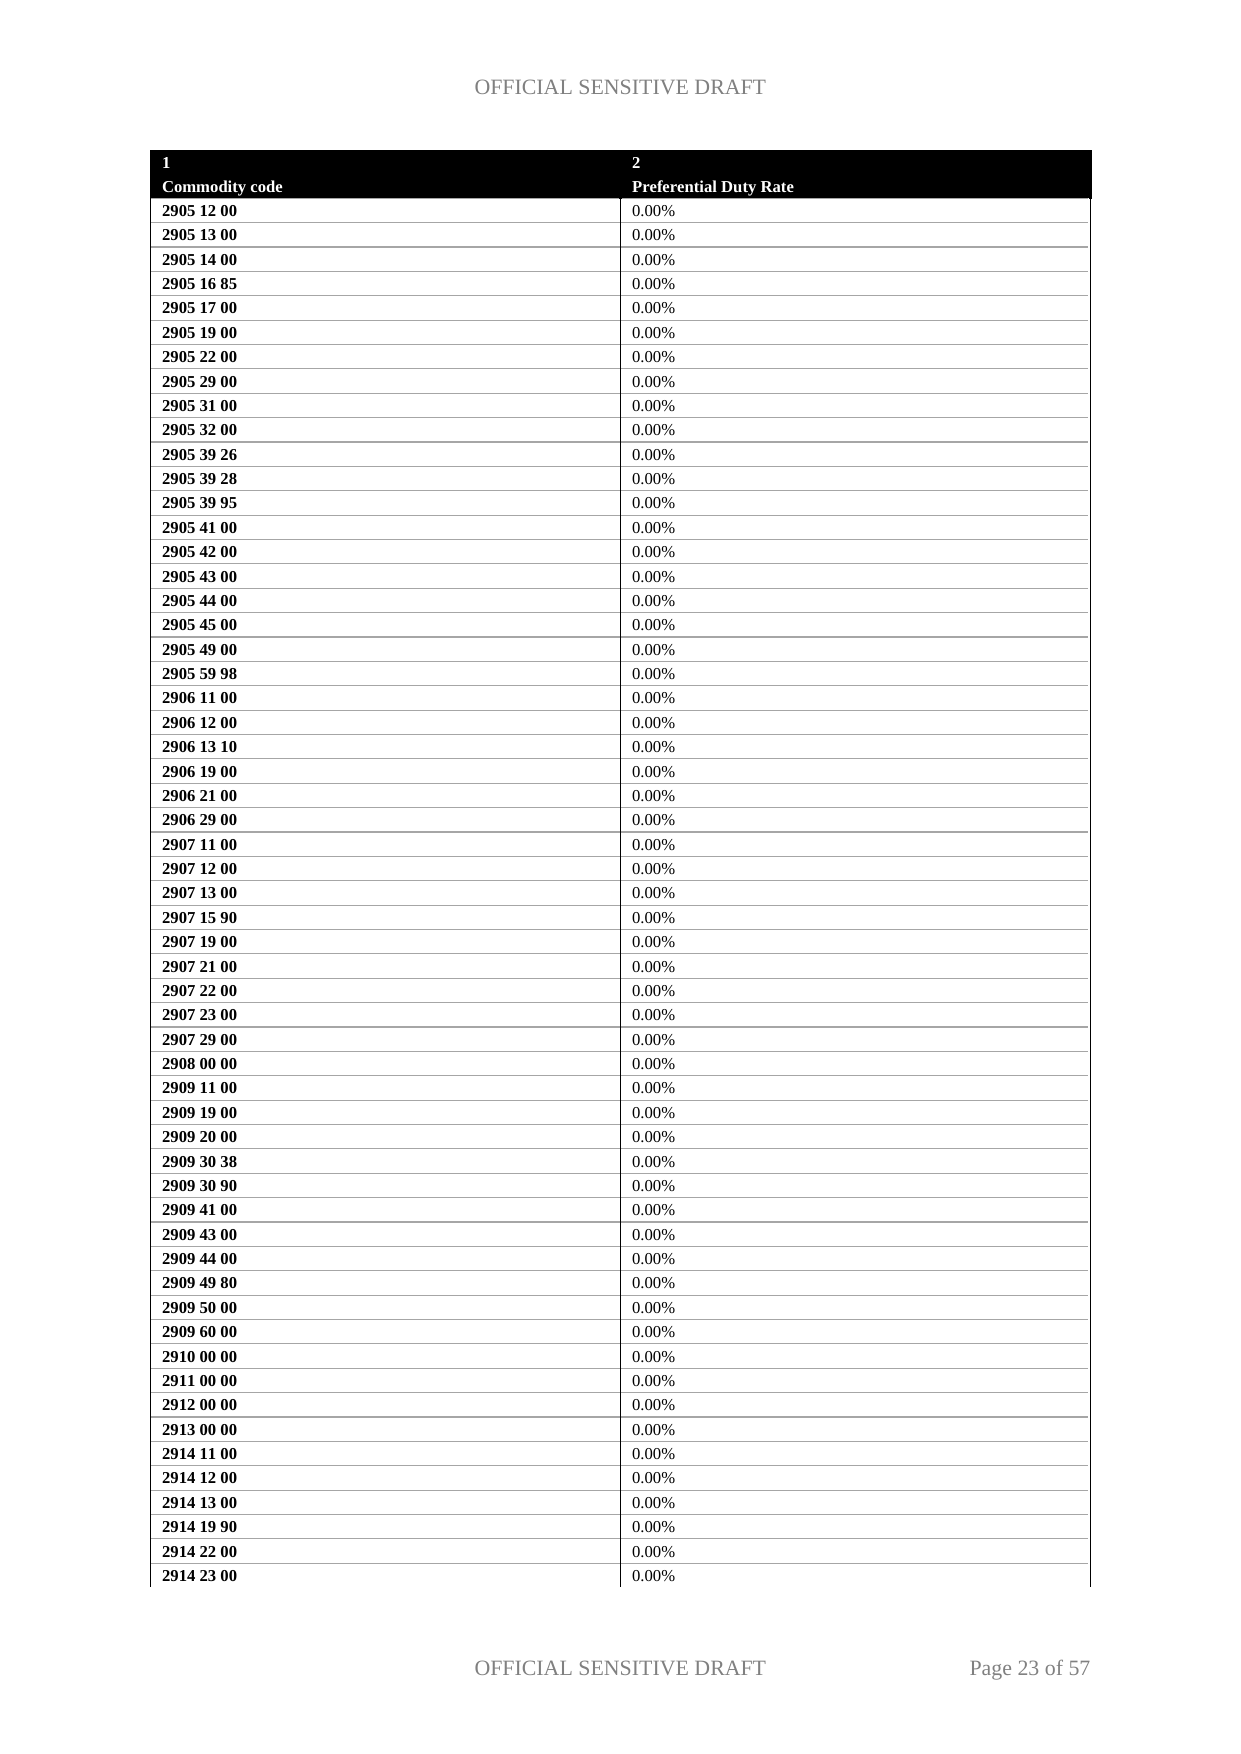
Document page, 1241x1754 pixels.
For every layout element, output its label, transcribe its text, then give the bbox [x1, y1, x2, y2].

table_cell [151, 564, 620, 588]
table_cell Commodity code [151, 174, 619, 198]
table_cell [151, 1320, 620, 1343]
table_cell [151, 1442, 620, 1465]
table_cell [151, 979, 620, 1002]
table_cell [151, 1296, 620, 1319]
table_header 1 [151, 151, 619, 174]
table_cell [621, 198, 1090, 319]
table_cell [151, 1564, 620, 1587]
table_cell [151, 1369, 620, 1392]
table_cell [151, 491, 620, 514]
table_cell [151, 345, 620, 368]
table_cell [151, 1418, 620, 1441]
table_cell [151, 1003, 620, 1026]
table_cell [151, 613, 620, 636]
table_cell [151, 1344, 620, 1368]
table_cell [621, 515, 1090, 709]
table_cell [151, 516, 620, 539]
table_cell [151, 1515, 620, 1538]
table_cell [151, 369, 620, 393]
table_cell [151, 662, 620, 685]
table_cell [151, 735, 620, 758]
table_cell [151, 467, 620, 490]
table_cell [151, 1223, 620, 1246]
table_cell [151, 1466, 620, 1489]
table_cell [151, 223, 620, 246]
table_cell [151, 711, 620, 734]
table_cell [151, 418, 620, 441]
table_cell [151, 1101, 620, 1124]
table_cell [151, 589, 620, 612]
table_cell Preferential Duty Rate [622, 174, 1089, 198]
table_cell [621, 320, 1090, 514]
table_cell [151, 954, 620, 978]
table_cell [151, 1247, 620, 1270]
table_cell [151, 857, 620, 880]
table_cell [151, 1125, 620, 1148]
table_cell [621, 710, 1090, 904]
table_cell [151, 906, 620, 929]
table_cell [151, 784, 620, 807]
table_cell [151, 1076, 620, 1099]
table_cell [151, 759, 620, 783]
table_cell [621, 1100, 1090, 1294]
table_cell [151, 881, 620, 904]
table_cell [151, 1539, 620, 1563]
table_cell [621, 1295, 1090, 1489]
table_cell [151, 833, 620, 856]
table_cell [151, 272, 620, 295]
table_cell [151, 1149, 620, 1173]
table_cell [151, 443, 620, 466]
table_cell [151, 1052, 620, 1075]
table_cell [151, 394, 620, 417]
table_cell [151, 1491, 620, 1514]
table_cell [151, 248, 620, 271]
table_header 2 [622, 151, 1089, 174]
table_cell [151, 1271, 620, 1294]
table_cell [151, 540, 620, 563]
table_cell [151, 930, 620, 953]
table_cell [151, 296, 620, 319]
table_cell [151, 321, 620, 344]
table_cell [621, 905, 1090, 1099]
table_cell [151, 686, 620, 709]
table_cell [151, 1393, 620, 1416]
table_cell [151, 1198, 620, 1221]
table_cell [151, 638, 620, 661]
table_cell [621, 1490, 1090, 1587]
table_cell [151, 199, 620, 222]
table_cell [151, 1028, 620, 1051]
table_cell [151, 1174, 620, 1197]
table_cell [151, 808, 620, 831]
